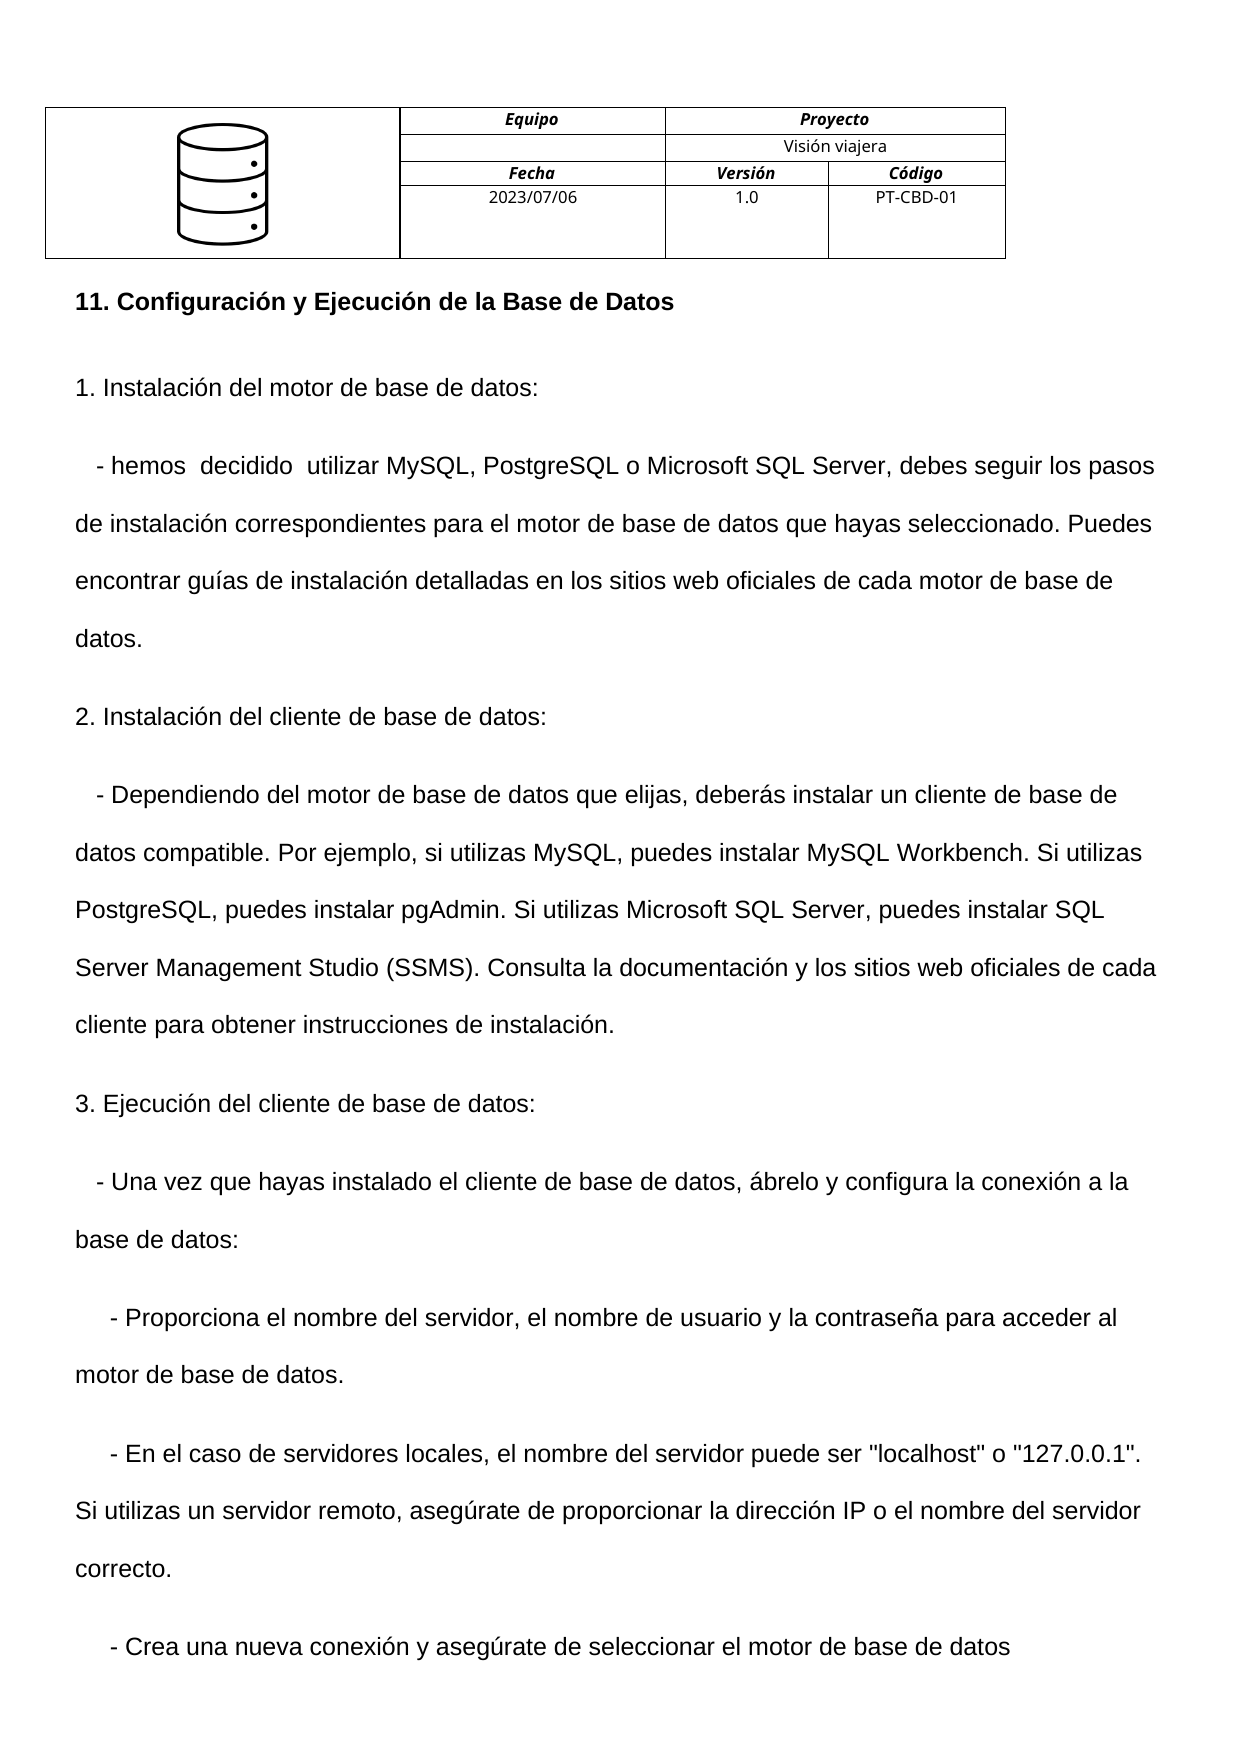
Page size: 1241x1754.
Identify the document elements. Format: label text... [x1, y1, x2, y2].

picture [147, 107, 298, 258]
text - Proporciona el nombre del servidor, el nombre de usuario y la contraseña para acceder al motor de base de datos. [75, 1303, 1165, 1389]
text 2. Instalación del cliente de base de datos: [75, 702, 1165, 731]
text 3. Ejecución del cliente de base de datos: [75, 1089, 1165, 1117]
text - Dependiendo del motor de base de datos que elijas, deberás instalar un cliente de base de datos compatible. Por ejemplo, si utilizas MySQL, puedes instalar MySQL Workbench. Si utilizas PostgreSQL, puedes instalar pgAdmin. Si utilizas Microsoft SQL Server, puedes instalar SQL Server Management Studio (SSMS). Consulta la documentación y los sitios web oficiales de cada cliente para obtener instrucciones de instalación. [75, 780, 1165, 1039]
text - hemos decidido utilizar MySQL, PostgreSQL o Microsoft SQL Server, debes seguir los pasos de instalación correspondientes para el motor de base de datos que hayas seleccionado. Puedes encontrar guías de instalación detalladas en los sitios web oficiales de cada motor de base de datos. [75, 451, 1165, 652]
text 1. Instalación del motor de base de datos: [75, 373, 1165, 402]
subtitle 11. Configuración y Ejecución de la Base de Datos [75, 287, 1165, 316]
text - En el caso de servidores locales, el nombre del servidor puede ser "localhost" o "127.0.0.1". Si utilizas un servidor remoto, asegúrate de proporcionar la dirección IP o el nombre del servidor correcto. [75, 1439, 1165, 1582]
text - Una vez que hayas instalado el cliente de base de datos, ábrelo y configura la conexión a la base de datos: [75, 1167, 1165, 1253]
